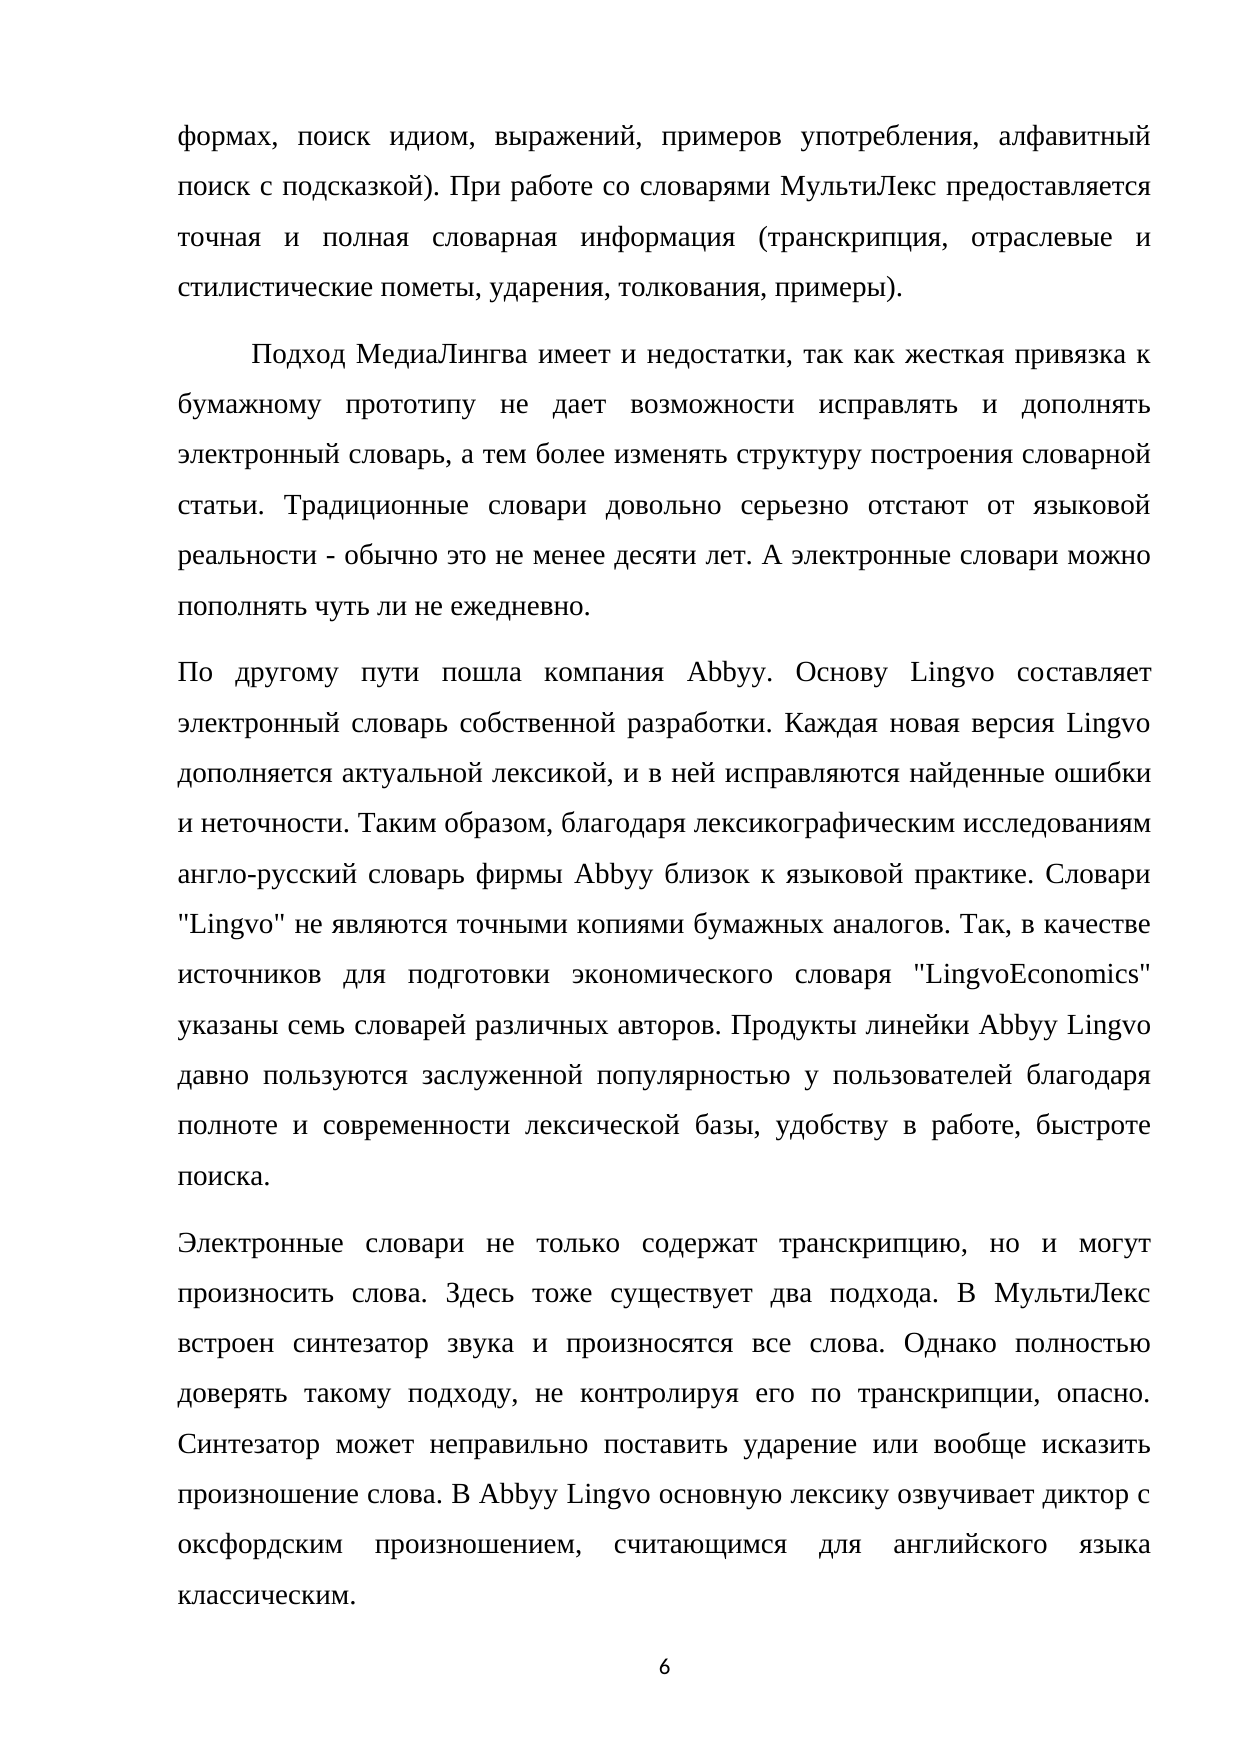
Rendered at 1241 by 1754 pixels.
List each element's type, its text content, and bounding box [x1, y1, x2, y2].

text Подход МедиаЛингва имеет и недостатки, так как жесткая привязка к бумажному прототипу не дает возможности исправлять и дополнять электронный словарь, а тем более изменять структуру построения словарной статьи. Традиционные словари довольно серьезно отстают от языковой реальности - обычно это не менее десяти лет. А электронные словари можно пополнять чуть ли не ежедневно. [177, 336, 1152, 621]
text Электронные словари не только содержат транскрипцию, но и могут произносить слова. Здесь тоже существует два подхода. В МультиЛекс встроен синтезатор звука и произносятся все слова. Однако полностью доверять такому подходу, не контролируя его по транскрипции, опасно. Синтезатор может неправильно поставить ударение или вообще исказить произношение слова. В Abbyy Lingvo основную лексику озвучивает диктор с оксфордским произношением, считающимся для английского языка классическим. [177, 1225, 1152, 1610]
text По другому пути пошла компания Abbyy. Основу Lingvo составляет электронный словарь собственной разработки. Каждая новая версия Lingvo дополняется актуальной лексикой, и в ней исправляются найденные ошибки и неточности. Таким образом, благодаря лексикографическим исследованиям англо-русский словарь фирмы Abbyy близок к языковой практике. Словари "Lingvo" не являются точными копиями бумажных аналогов. Так, в качестве источников для подготовки экономического словаря "LingvoEconomics" указаны семь словарей различных авторов. Продукты линейки Abbyy Lingvo давно пользуются заслуженной популярностью у пользователей благодаря полноте и современности лексической базы, удобству в работе, быстроте поиска. [177, 654, 1152, 1191]
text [177, 118, 1152, 303]
